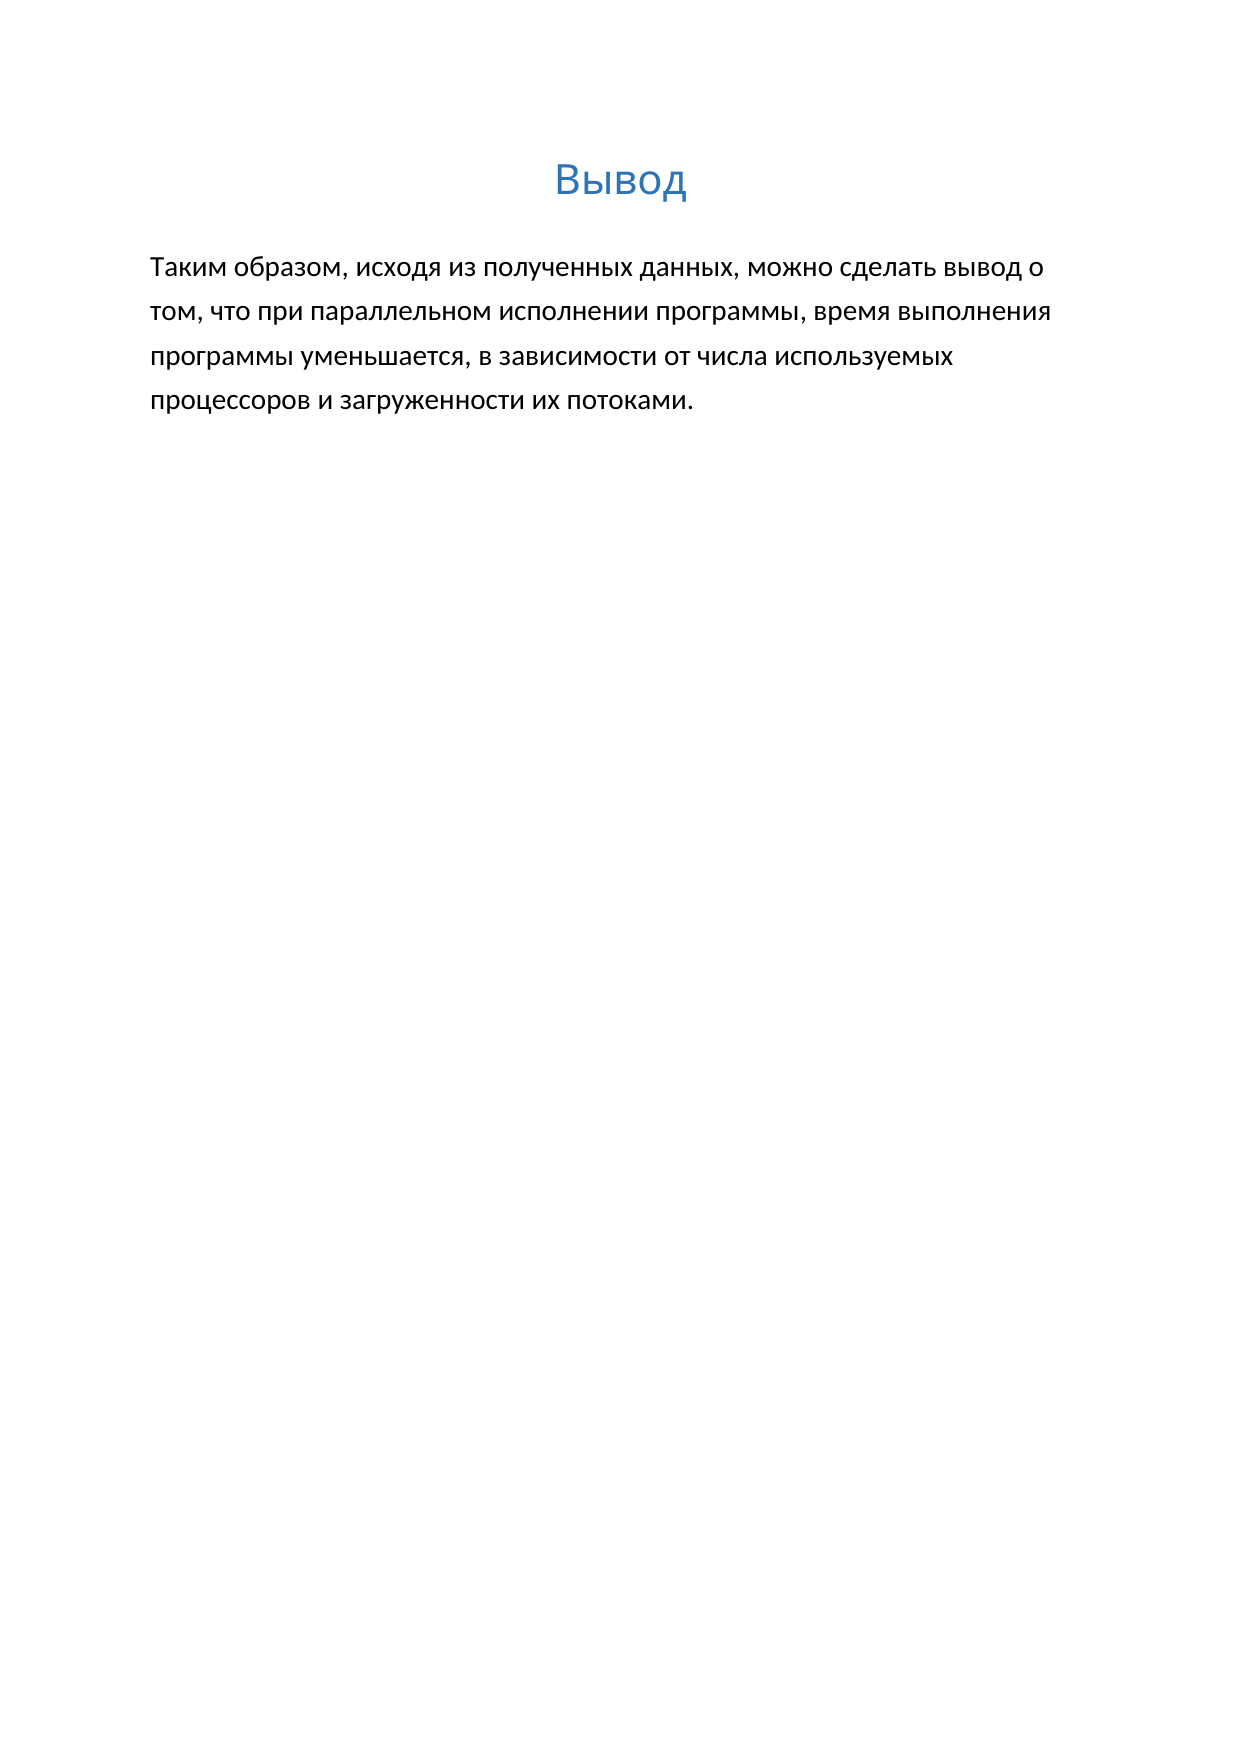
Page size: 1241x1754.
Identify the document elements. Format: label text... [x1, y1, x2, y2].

text Таким образом, исходя из полученных данных, можно сделать вывод о том, что при параллельном исполнении программы, время выполнения программы уменьшается, в зависимости от числа используемых процессоров и загруженности их потоками. [150, 248, 1090, 417]
subtitle Вывод [150, 150, 1090, 207]
